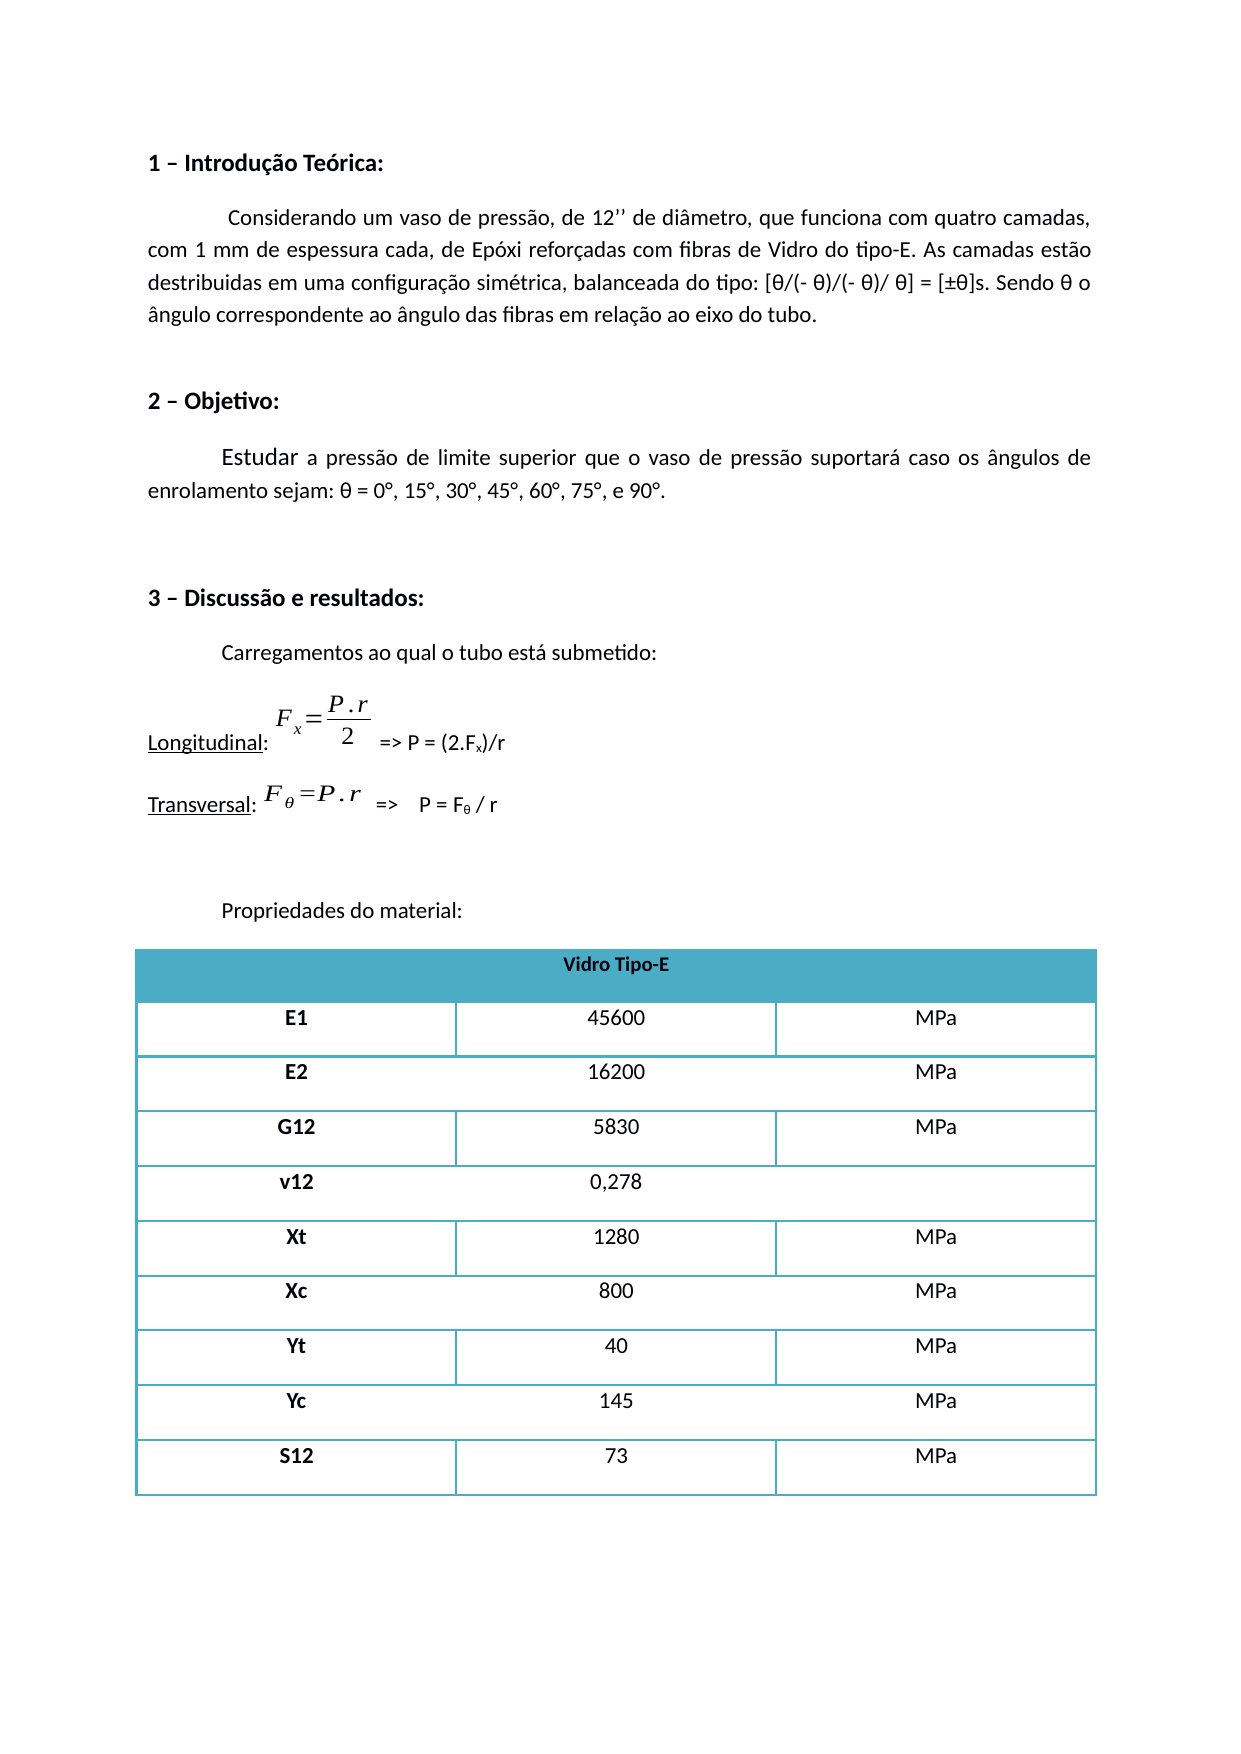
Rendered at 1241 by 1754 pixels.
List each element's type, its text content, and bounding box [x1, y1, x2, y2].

table_cell 800 [456, 1277, 776, 1329]
text 2 – Objetivo: [148, 385, 1093, 416]
table_cell 45600 [457, 1003, 775, 1055]
table_cell E2 [138, 1058, 456, 1110]
table_cell v12 [138, 1167, 456, 1220]
table_cell MPa [776, 1386, 1095, 1439]
table_cell 40 [457, 1331, 775, 1384]
table_cell 1280 [457, 1222, 775, 1274]
table_cell E1 [138, 1003, 455, 1055]
table_cell MPa [776, 1058, 1095, 1110]
table_cell Xt [138, 1222, 455, 1274]
table_cell Xc [138, 1277, 456, 1329]
table_cell MPa [776, 1277, 1095, 1329]
table_cell 145 [456, 1386, 776, 1439]
table_cell G12 [138, 1112, 455, 1165]
text 3 – Discussão e resultados: [148, 582, 1093, 612]
table_cell 16200 [456, 1058, 776, 1110]
table_cell 0,278 [456, 1167, 776, 1220]
table_cell MPa [777, 1441, 1095, 1494]
text Longitudinal: => P = (2.Fx)/r [148, 691, 1093, 756]
text Considerando um vaso de pressão, de 12’’ de diâmetro, que funciona com quatro camadas, com 1 mm de espessura cada, de Epóxi reforçadas com fibras de Vidro do tipo-E. As camadas estão destribuidas em uma configuração simétrica, balanceada do tipo: [θ/(- θ)/(- θ)/ θ] = [±θ]s. Sendo θ o ângulo correspondente ao ângulo das fibras em relação ao eixo do tubo. [148, 203, 1093, 360]
table_header Vidro Tipo-E [138, 951, 1095, 1001]
text Transversal: => P = Fθ / r [148, 781, 1093, 818]
text 1 – Introdução Teórica: [148, 148, 1093, 178]
table_cell 5830 [457, 1112, 775, 1165]
table_cell MPa [777, 1331, 1095, 1384]
table_cell MPa [777, 1003, 1095, 1055]
table_cell Yc [138, 1386, 456, 1439]
table_cell 73 [457, 1441, 775, 1494]
table_cell MPa [777, 1112, 1095, 1165]
table_cell S12 [138, 1441, 455, 1494]
text Carregamentos ao qual o tubo está submetido: [148, 638, 1093, 666]
table_cell MPa [777, 1222, 1095, 1274]
text Propriedades do material: [148, 896, 1093, 924]
table_cell Yt [138, 1331, 455, 1384]
table_cell [776, 1167, 1095, 1220]
text Estudar a pressão de limite superior que o vaso de pressão suportará caso os ângulos de enrolamento sejam: θ = 0°, 15°, 30°, 45°, 60°, 75°, e 90°. [148, 441, 1093, 504]
